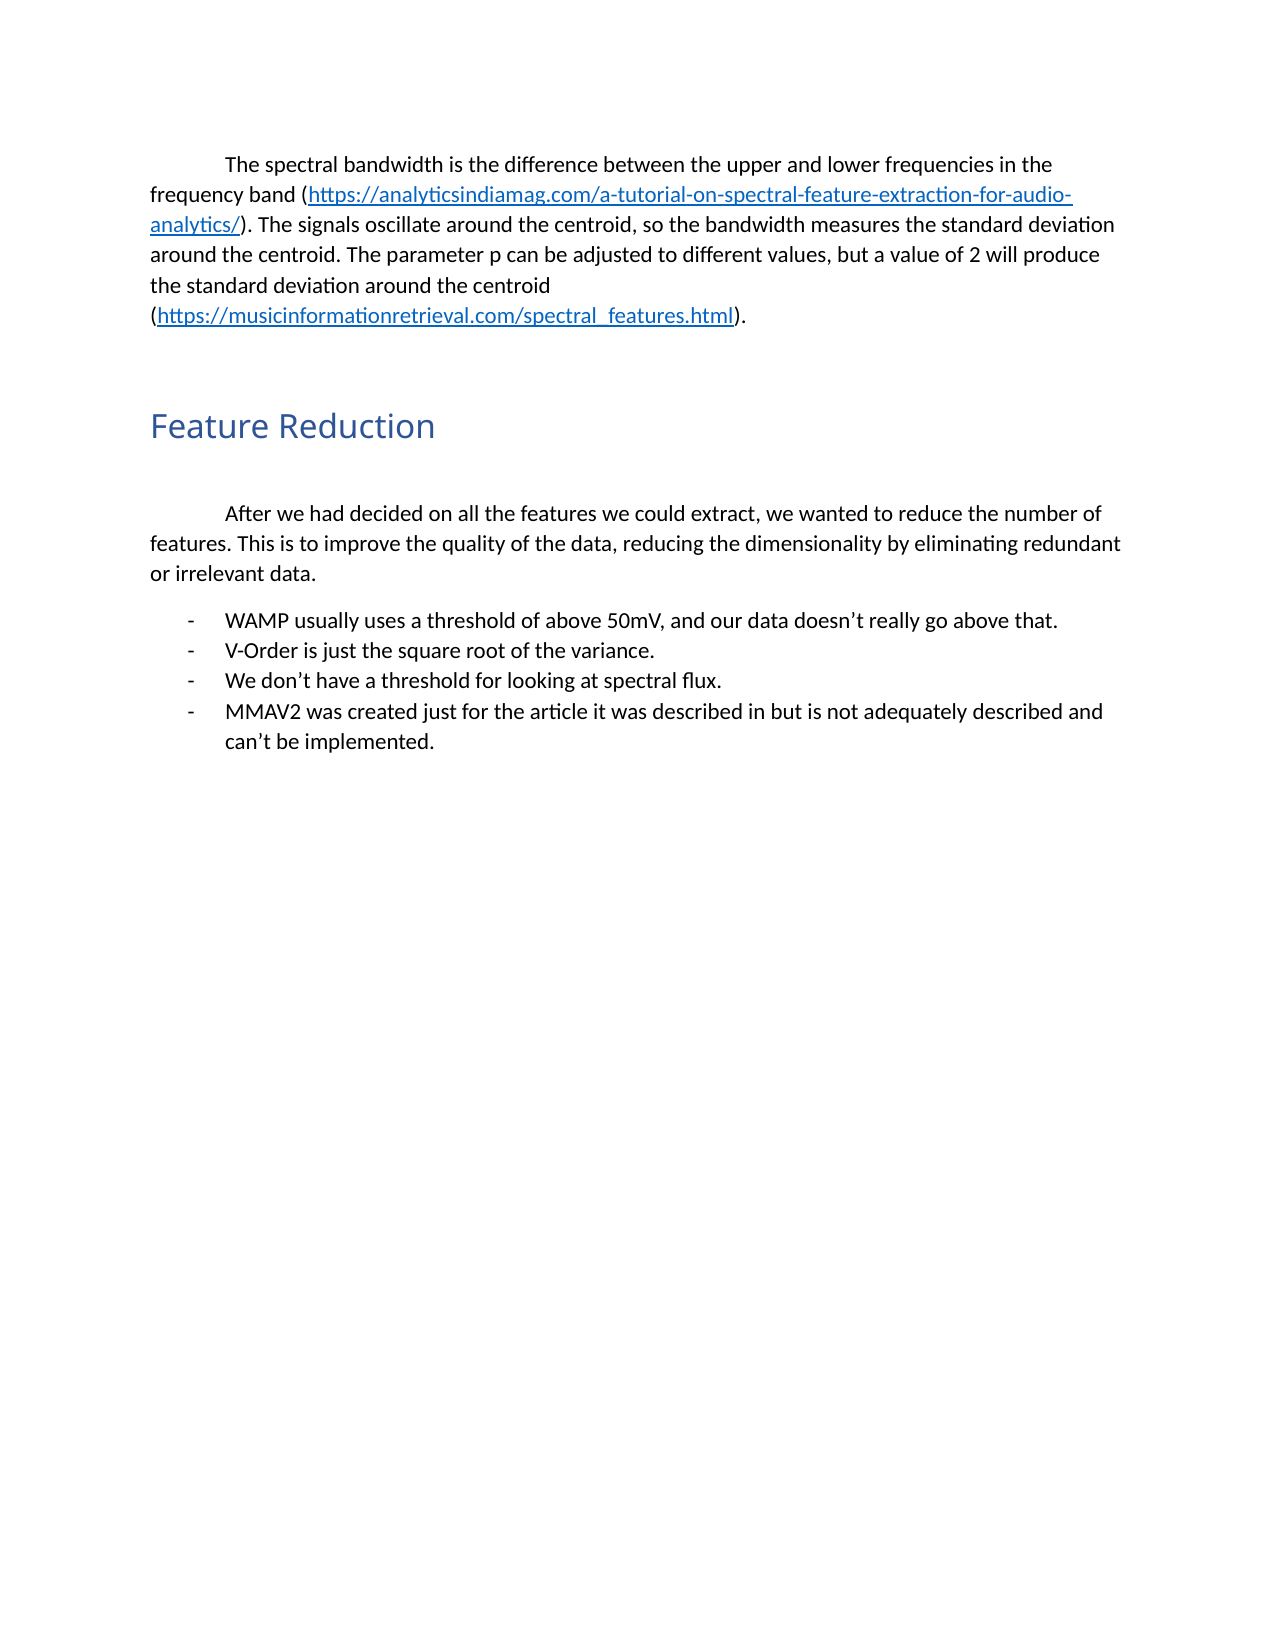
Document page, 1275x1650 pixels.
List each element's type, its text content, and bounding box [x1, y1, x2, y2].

list We don’t have a threshold for looking at spectral flux. [187, 667, 1125, 695]
list V-Order is just the square root of the variance. [187, 636, 1125, 664]
text The spectral bandwidth is the difference between the upper and lower frequencies in the frequency band (https://analyticsindiamag.com/a-tutorial-on-spectral-feature-extraction-for-audio-analytics/). The signals oscillate around the centroid, so the bandwidth measures the standard deviation around the centroid. The parameter p can be adjusted to different values, but a value of 2 will produce the standard deviation around the centroid (https://musicinformationretrieval.com/spectral_features.html). [150, 150, 1125, 329]
subtitle Feature Reduction [150, 403, 1125, 448]
list MMAV2 was created just for the article it was described in but is not adequately described and can’t be implemented. [187, 697, 1125, 755]
list WAMP usually uses a threshold of above 50mV, and our data doesn’t really go above that. [187, 606, 1125, 634]
text After we had decided on all the features we could extract, we wanted to reduce the number of features. This is to improve the quality of the data, reducing the dimensionality by eliminating redundant or irrelevant data. [150, 499, 1125, 587]
